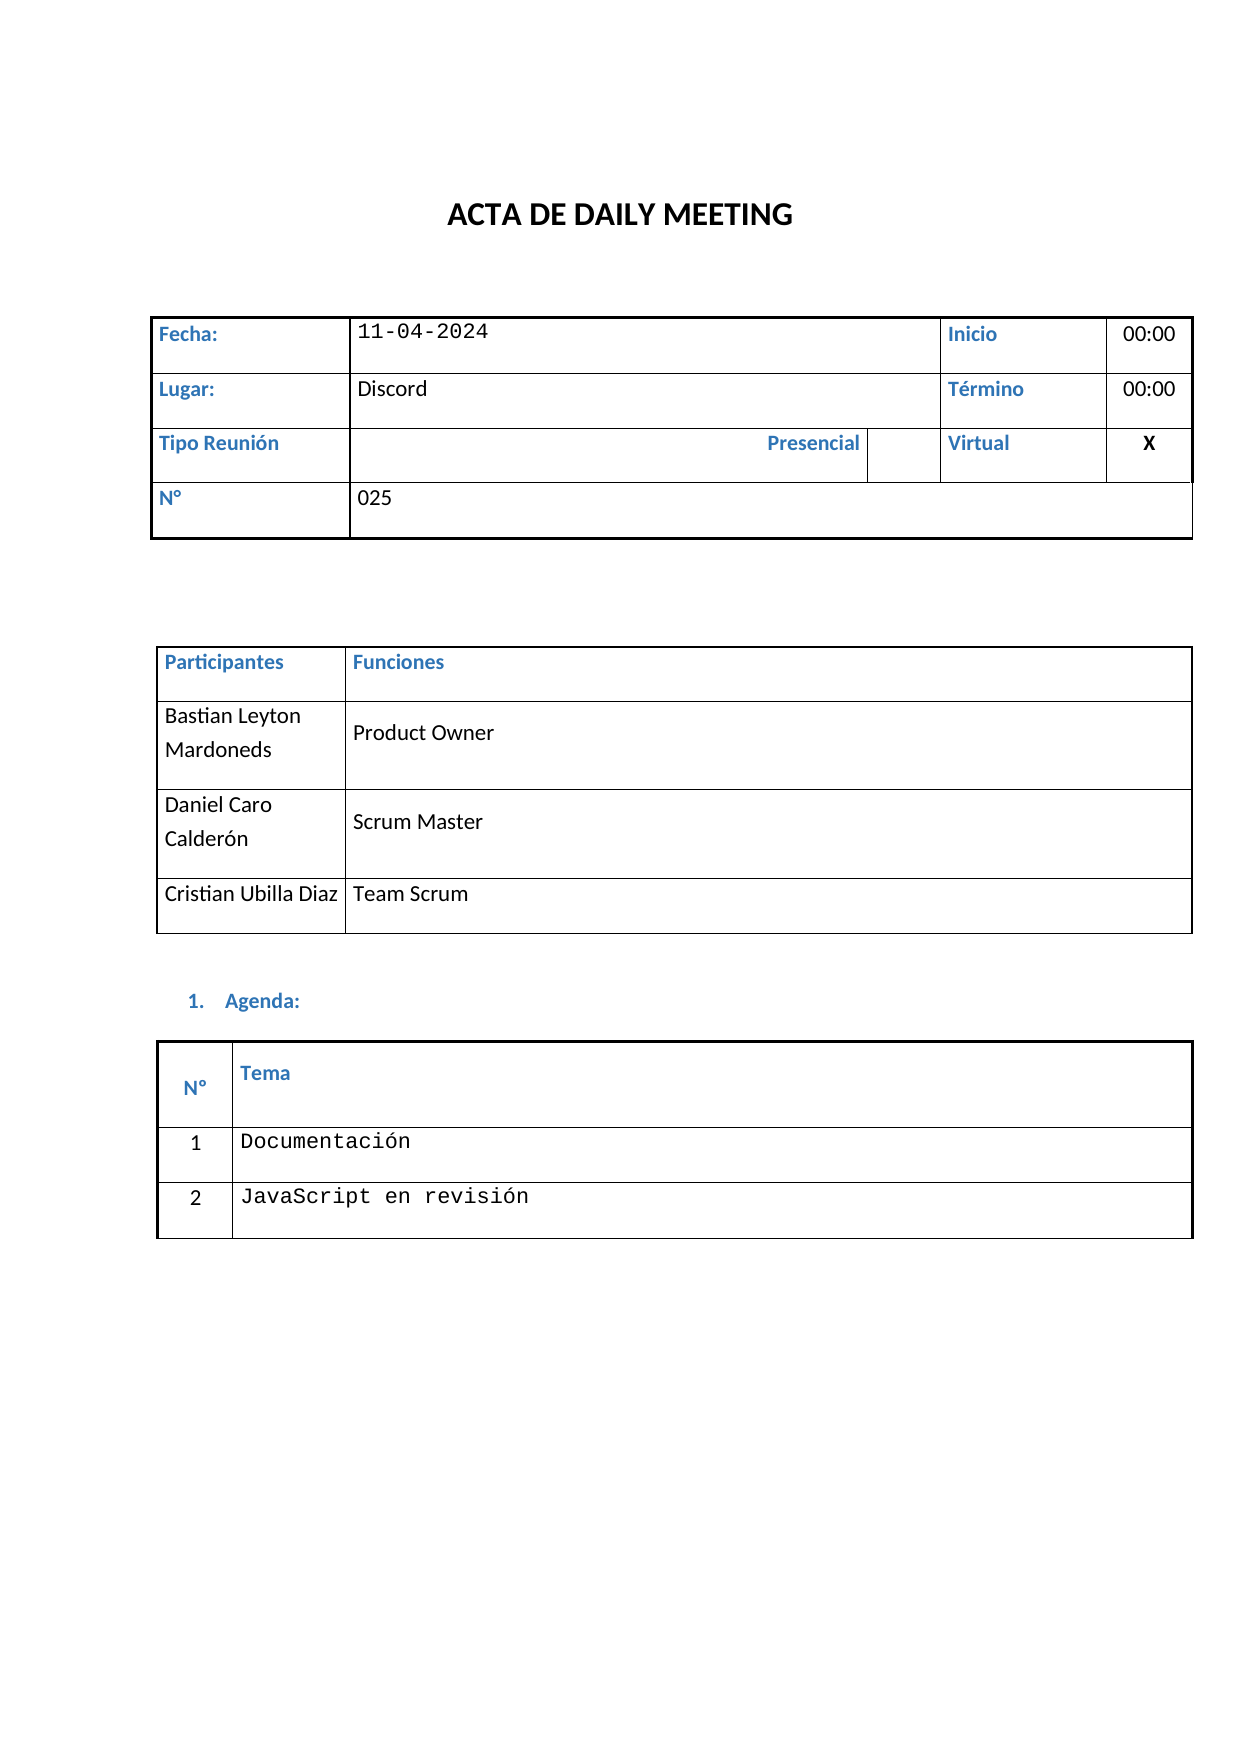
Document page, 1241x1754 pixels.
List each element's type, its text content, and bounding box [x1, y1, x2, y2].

table_header Nº [159, 1043, 232, 1127]
table_header Inicio [941, 319, 1106, 373]
table_cell 1 [159, 1128, 232, 1182]
table_header Tema [233, 1043, 1191, 1127]
table_cell JavaScript en revisión [233, 1183, 1191, 1237]
table_header Fecha: [153, 319, 349, 373]
table_cell N° [153, 483, 349, 537]
table_header Funciones [346, 648, 1191, 701]
table_cell Product Owner [346, 702, 1191, 789]
table_cell X [1107, 429, 1191, 482]
table_cell Lugar: [153, 374, 349, 428]
table_cell Documentación [233, 1128, 1191, 1182]
table_header 00:00 [1107, 319, 1191, 373]
table_cell Cristian Ubilla Diaz [158, 879, 345, 933]
table_cell Team Scrum [346, 879, 1191, 933]
table_cell Término [941, 374, 1106, 428]
table_header Participantes [158, 648, 345, 701]
table_cell Daniel Caro Calderón [158, 790, 345, 878]
table_cell Bastian Leyton Mardoneds [158, 702, 345, 789]
table_cell [868, 429, 940, 482]
table_cell 2 [159, 1183, 232, 1237]
table_cell Scrum Master [346, 790, 1191, 878]
table_cell 00:00 [1107, 374, 1191, 428]
list Agenda: [187, 987, 1090, 1013]
text ACTA DE DAILY MEETING [150, 193, 1090, 234]
table_cell Discord [351, 374, 940, 428]
table_cell Tipo Reunión [153, 429, 349, 482]
table_header 11-04-2024 [351, 319, 940, 373]
table_cell Virtual [941, 429, 1106, 482]
table_cell Presencial [351, 429, 867, 482]
table_cell 025 [351, 482, 1192, 537]
